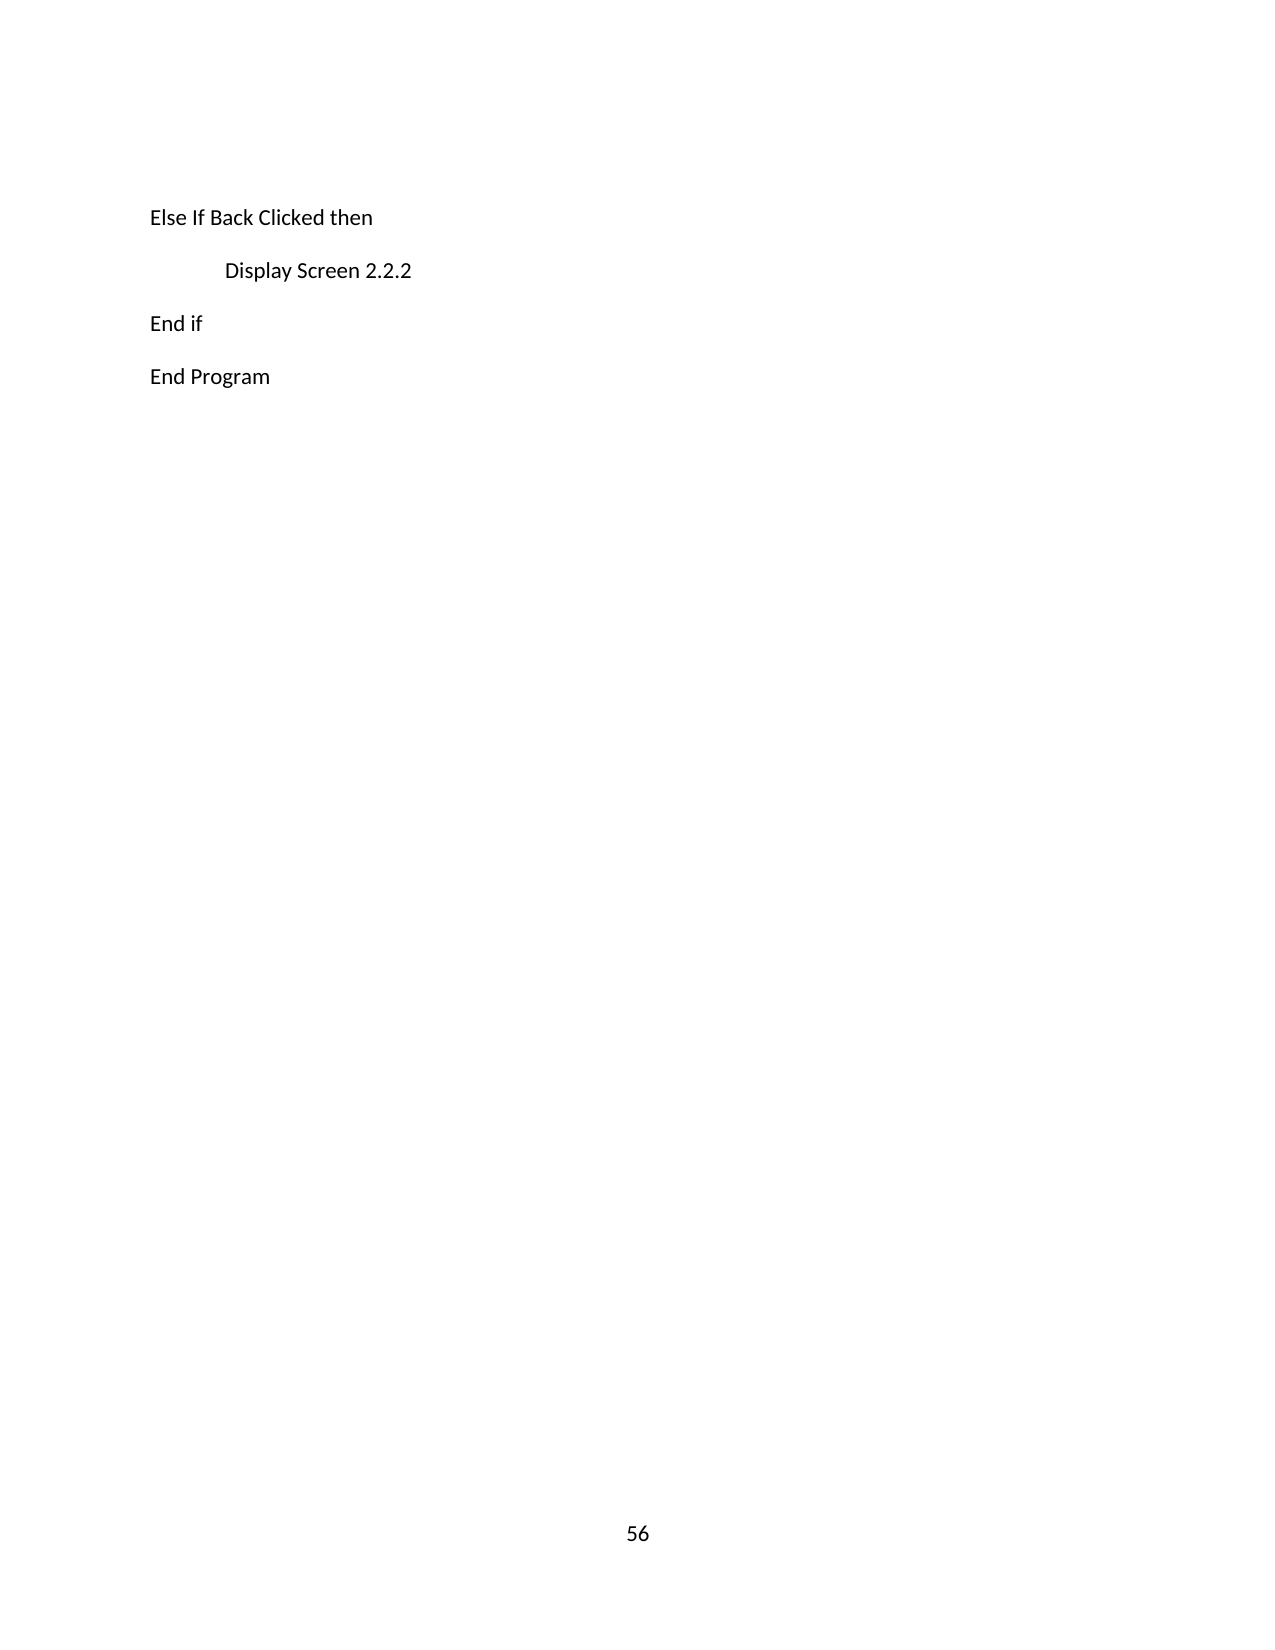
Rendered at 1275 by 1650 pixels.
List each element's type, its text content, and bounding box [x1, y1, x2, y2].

text End if [150, 309, 1125, 337]
text End Program [150, 362, 1125, 390]
text Display Screen 2.2.2 [150, 256, 1125, 284]
text Else If Back Clicked then [150, 203, 1125, 231]
